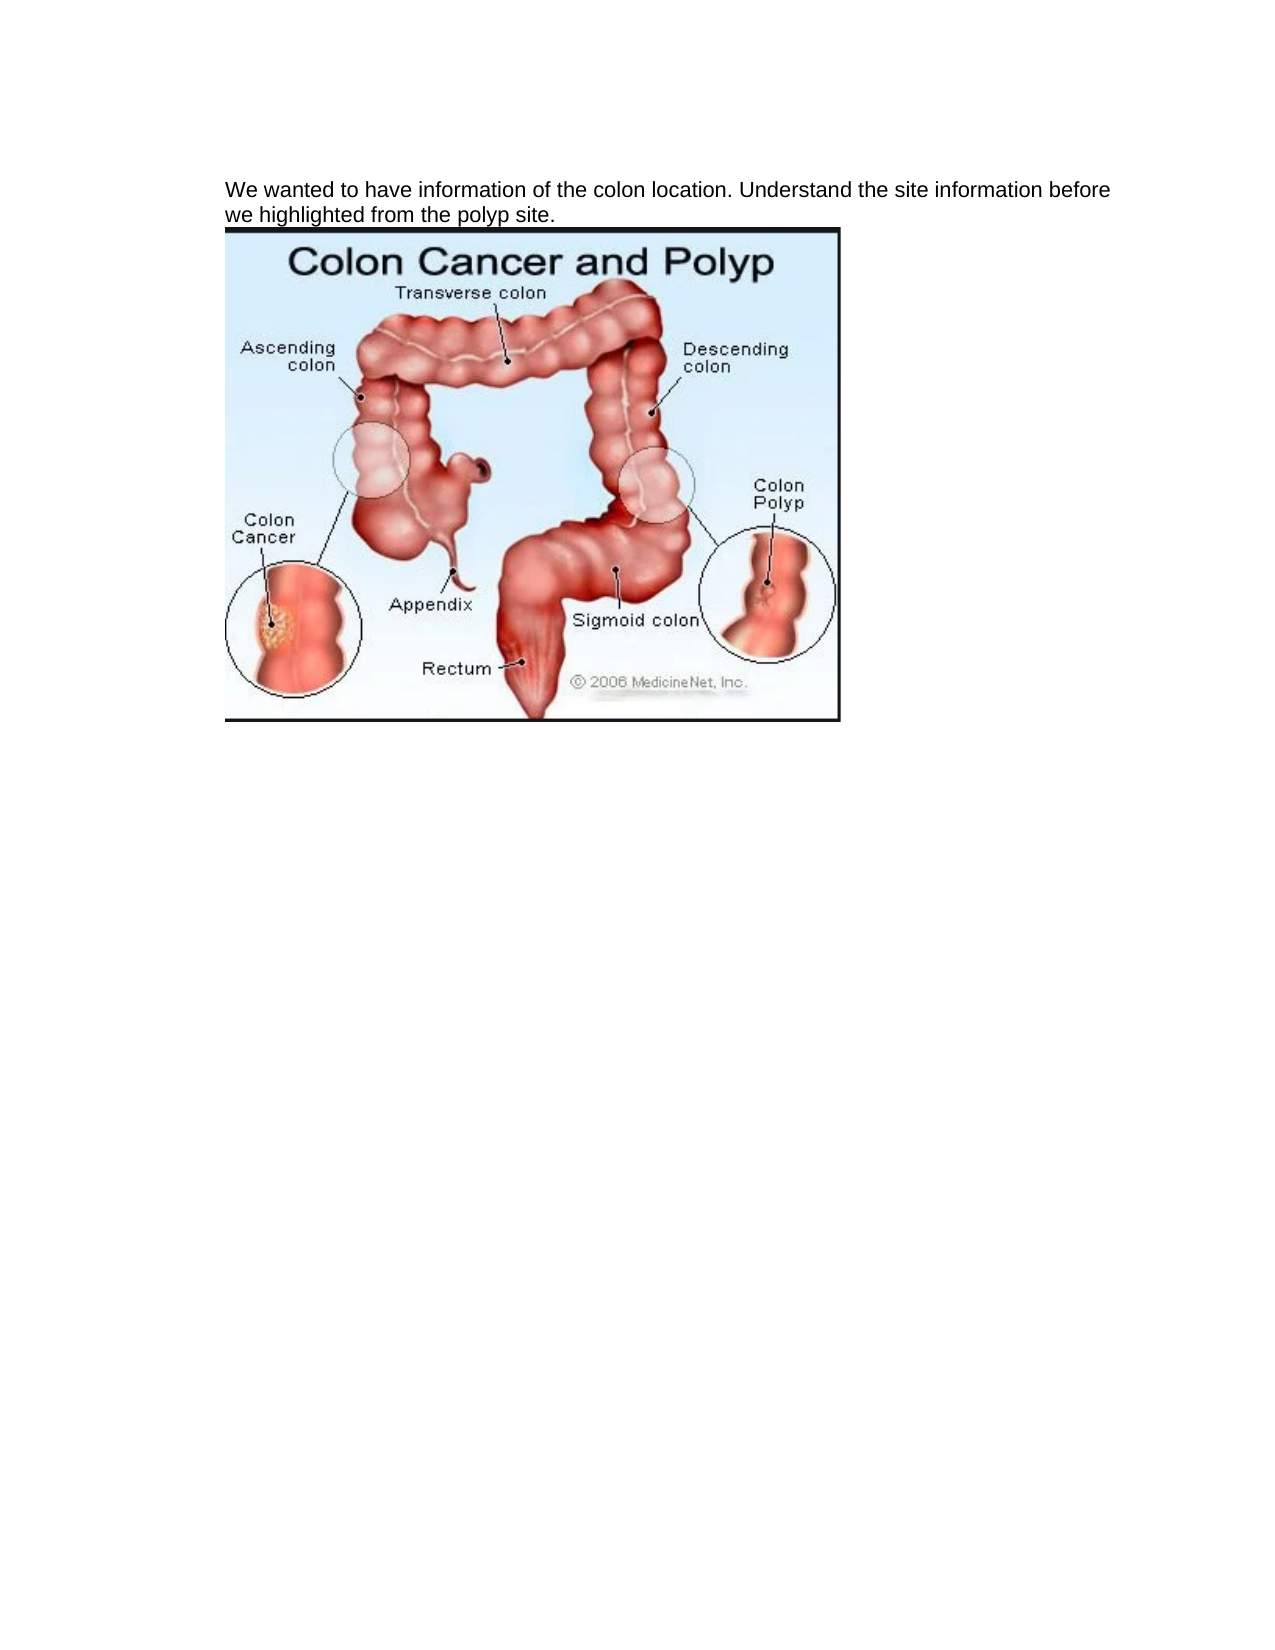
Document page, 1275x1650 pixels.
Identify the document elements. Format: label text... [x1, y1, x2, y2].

text We wanted to have information of the colon location. Understand the site information before we highlighted from the polyp site. [225, 177, 1125, 227]
picture [225, 227, 841, 722]
